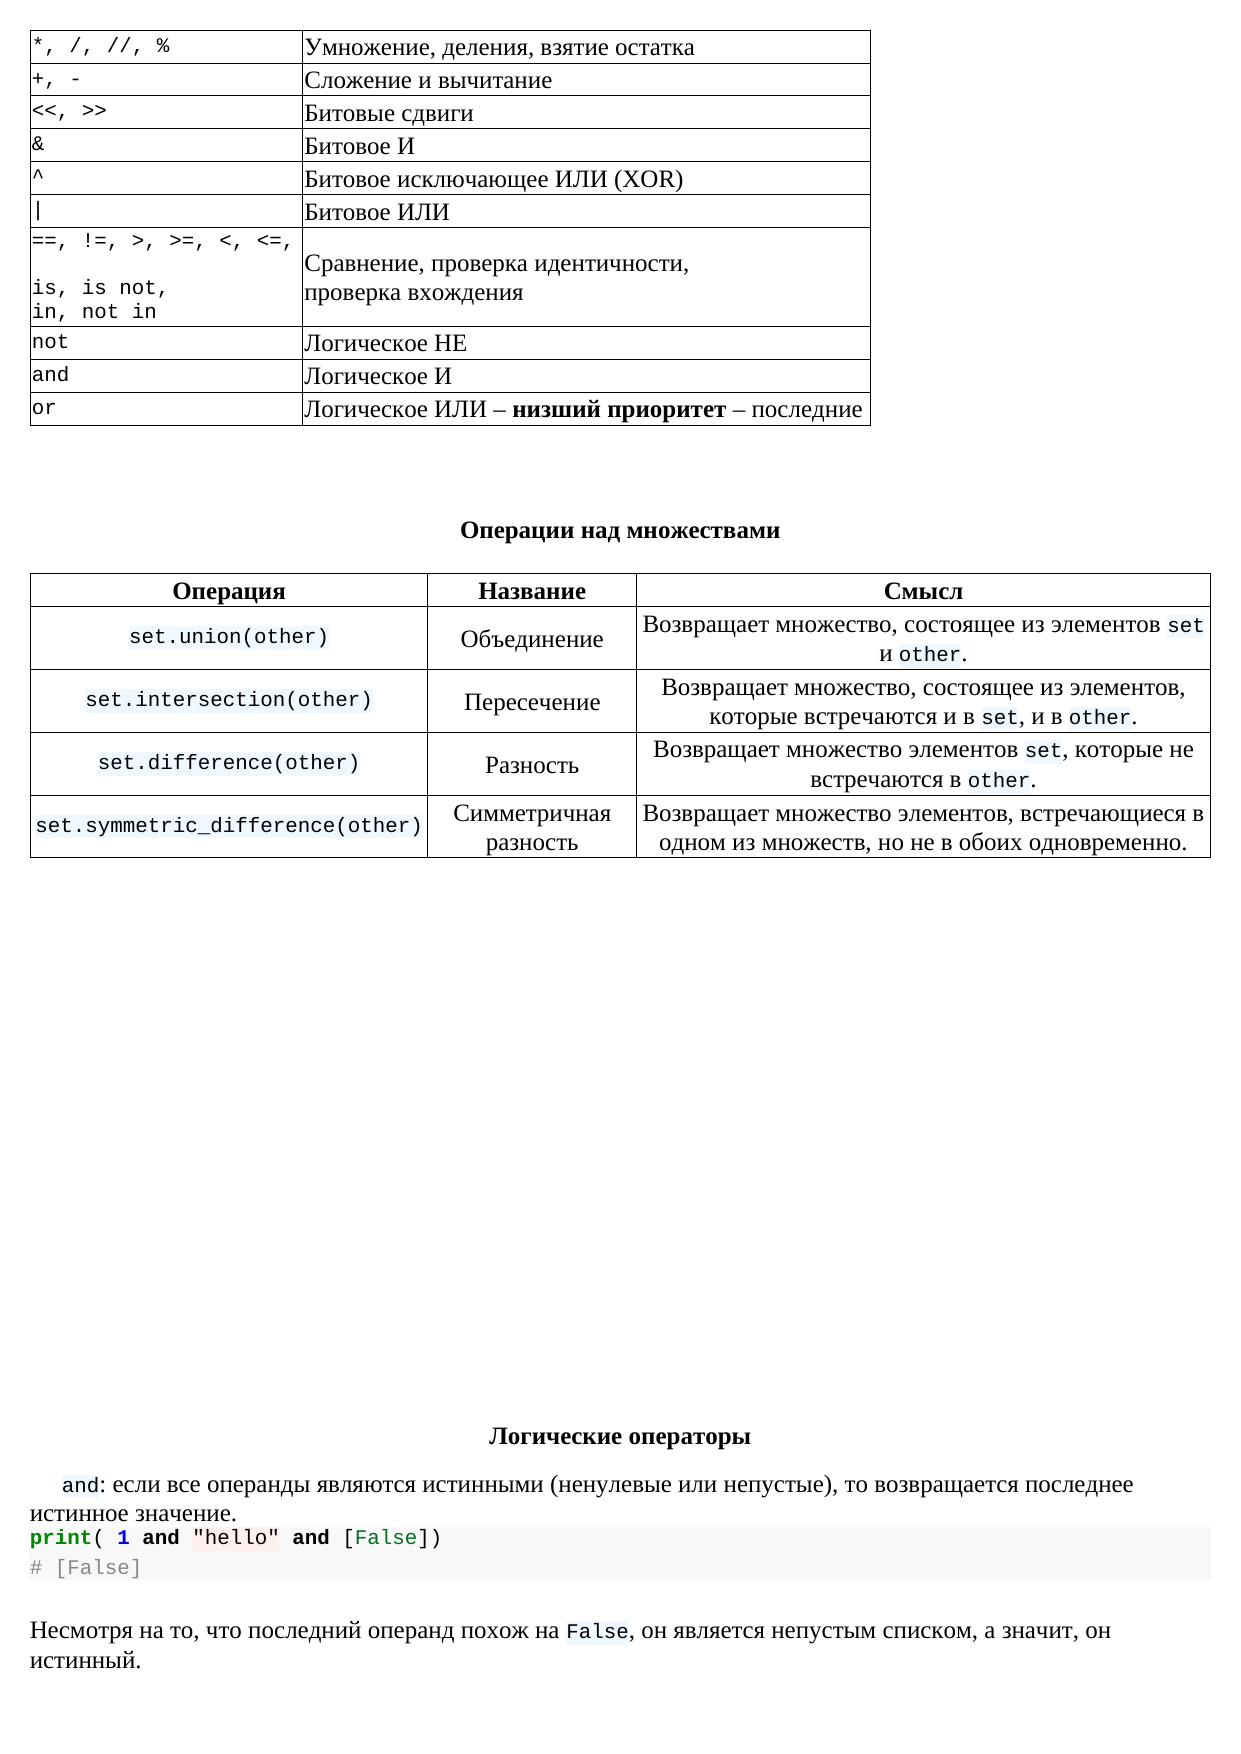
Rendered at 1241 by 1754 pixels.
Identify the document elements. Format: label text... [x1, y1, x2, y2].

table_cell Возвращает множество элементов, встречающиеся в одном из множеств, но не в обоих одновременно. [637, 796, 1210, 857]
table_cell Логическое НЕ [303, 327, 870, 359]
table_header Операция [31, 574, 427, 606]
table_cell Умножение, деления, взятие остатка [303, 31, 870, 62]
table_cell or [31, 393, 302, 424]
text # [False] [29, 1557, 1211, 1580]
table_cell Сравнение, проверка идентичности, проверка вхождения [303, 228, 870, 326]
table_cell Возвращает множество элементов set, которые не встречаются в other. [637, 733, 1210, 795]
table_cell ==, !=, >, >=, <, <=, is, is not, in, not in [31, 228, 302, 326]
table_header Смысл [637, 574, 1210, 606]
table_cell set.symmetric_difference(other) [31, 796, 427, 857]
table_cell +, - [31, 64, 302, 95]
table_cell set.intersection(other) [31, 670, 427, 732]
table_cell Битовое ИЛИ [303, 195, 870, 227]
table_cell & [31, 129, 302, 161]
table_cell | [31, 195, 302, 227]
table_cell ^ [31, 162, 302, 194]
text Операции над множествами [29, 515, 1211, 544]
table_cell Возвращает множество, состоящее из элементов set и other. [637, 607, 1210, 669]
text  and: если все операнды являются истинными (ненулевые или непустые), то возвращается последнее истинное значение. [29, 1469, 1211, 1527]
table_cell <<, >> [31, 96, 302, 128]
table_cell set.union(other) [31, 607, 427, 669]
table_cell Логическое И [303, 360, 870, 392]
text Несмотря на то, что последний операнд похож на False, он является непустым списком, а значит, он истинный. [29, 1615, 1211, 1674]
table_cell Разность [428, 733, 636, 795]
table_cell Битовое И [303, 129, 870, 161]
table_cell Возвращает множество, состоящее из элементов, которые встречаются и в set, и в other. [637, 670, 1210, 732]
text Логические операторы [29, 1421, 1211, 1450]
table_cell set.difference(other) [31, 733, 427, 795]
table_cell and [31, 360, 302, 392]
table_cell Битовое исключающее ИЛИ (XOR) [303, 162, 870, 194]
table_cell Сложение и вычитание [303, 64, 870, 95]
text print( 1 and "hello" and [False]) [29, 1527, 192, 1551]
text print( 1 and "hello" and [False]) [279, 1527, 1211, 1551]
table_cell Битовые сдвиги [303, 96, 870, 128]
table_cell Объединение [428, 607, 636, 669]
table_cell Пересечение [428, 670, 636, 732]
table_cell Логическое ИЛИ – низший приоритет – последние [303, 393, 870, 424]
table_cell *, /, //, % [31, 31, 302, 62]
table_header Название [428, 574, 636, 606]
table_cell not [31, 327, 302, 359]
table_cell Симметричная разность [428, 796, 636, 857]
